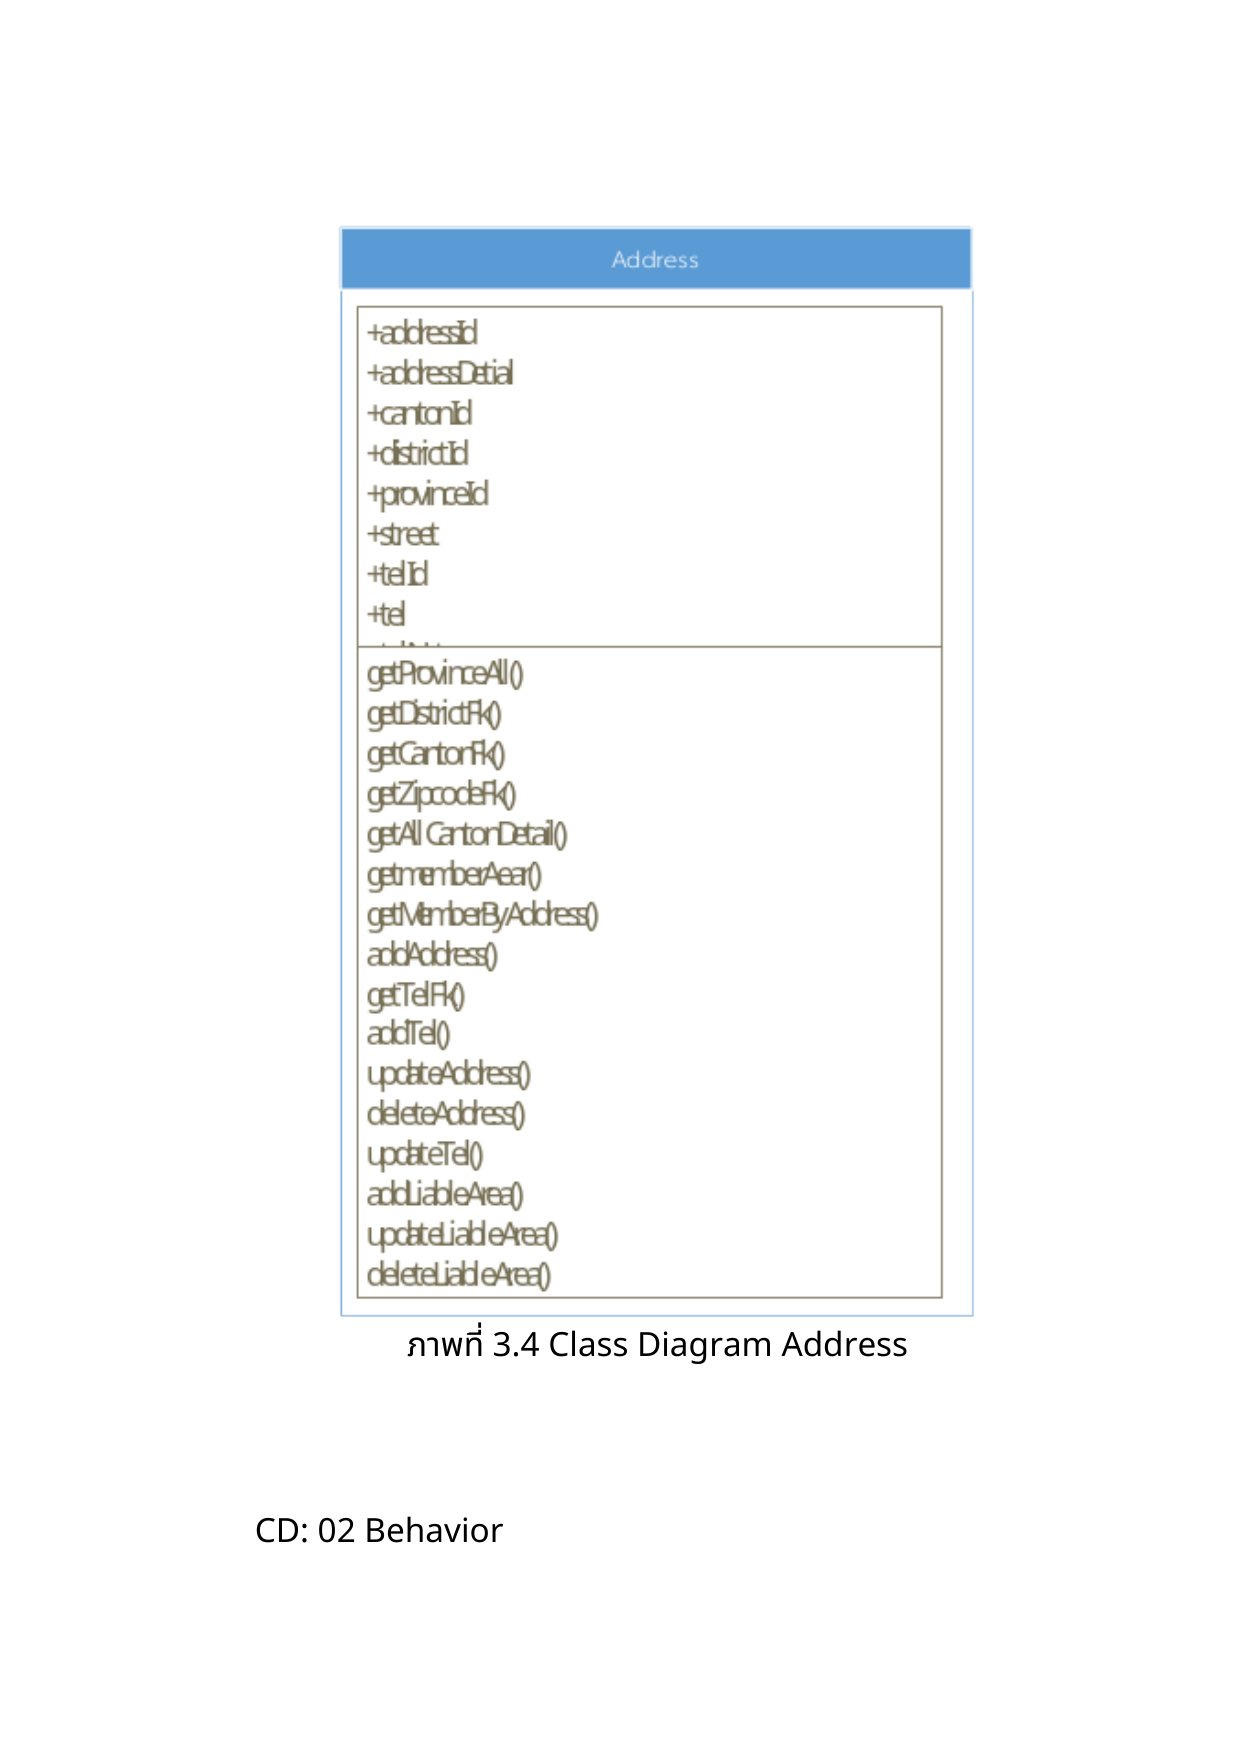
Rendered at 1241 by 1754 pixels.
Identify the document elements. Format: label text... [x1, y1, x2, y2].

text CD: 02 Behavior [225, 1507, 1090, 1553]
text ภาพที่ 3.4 Class Diagram Address [225, 1320, 1090, 1371]
